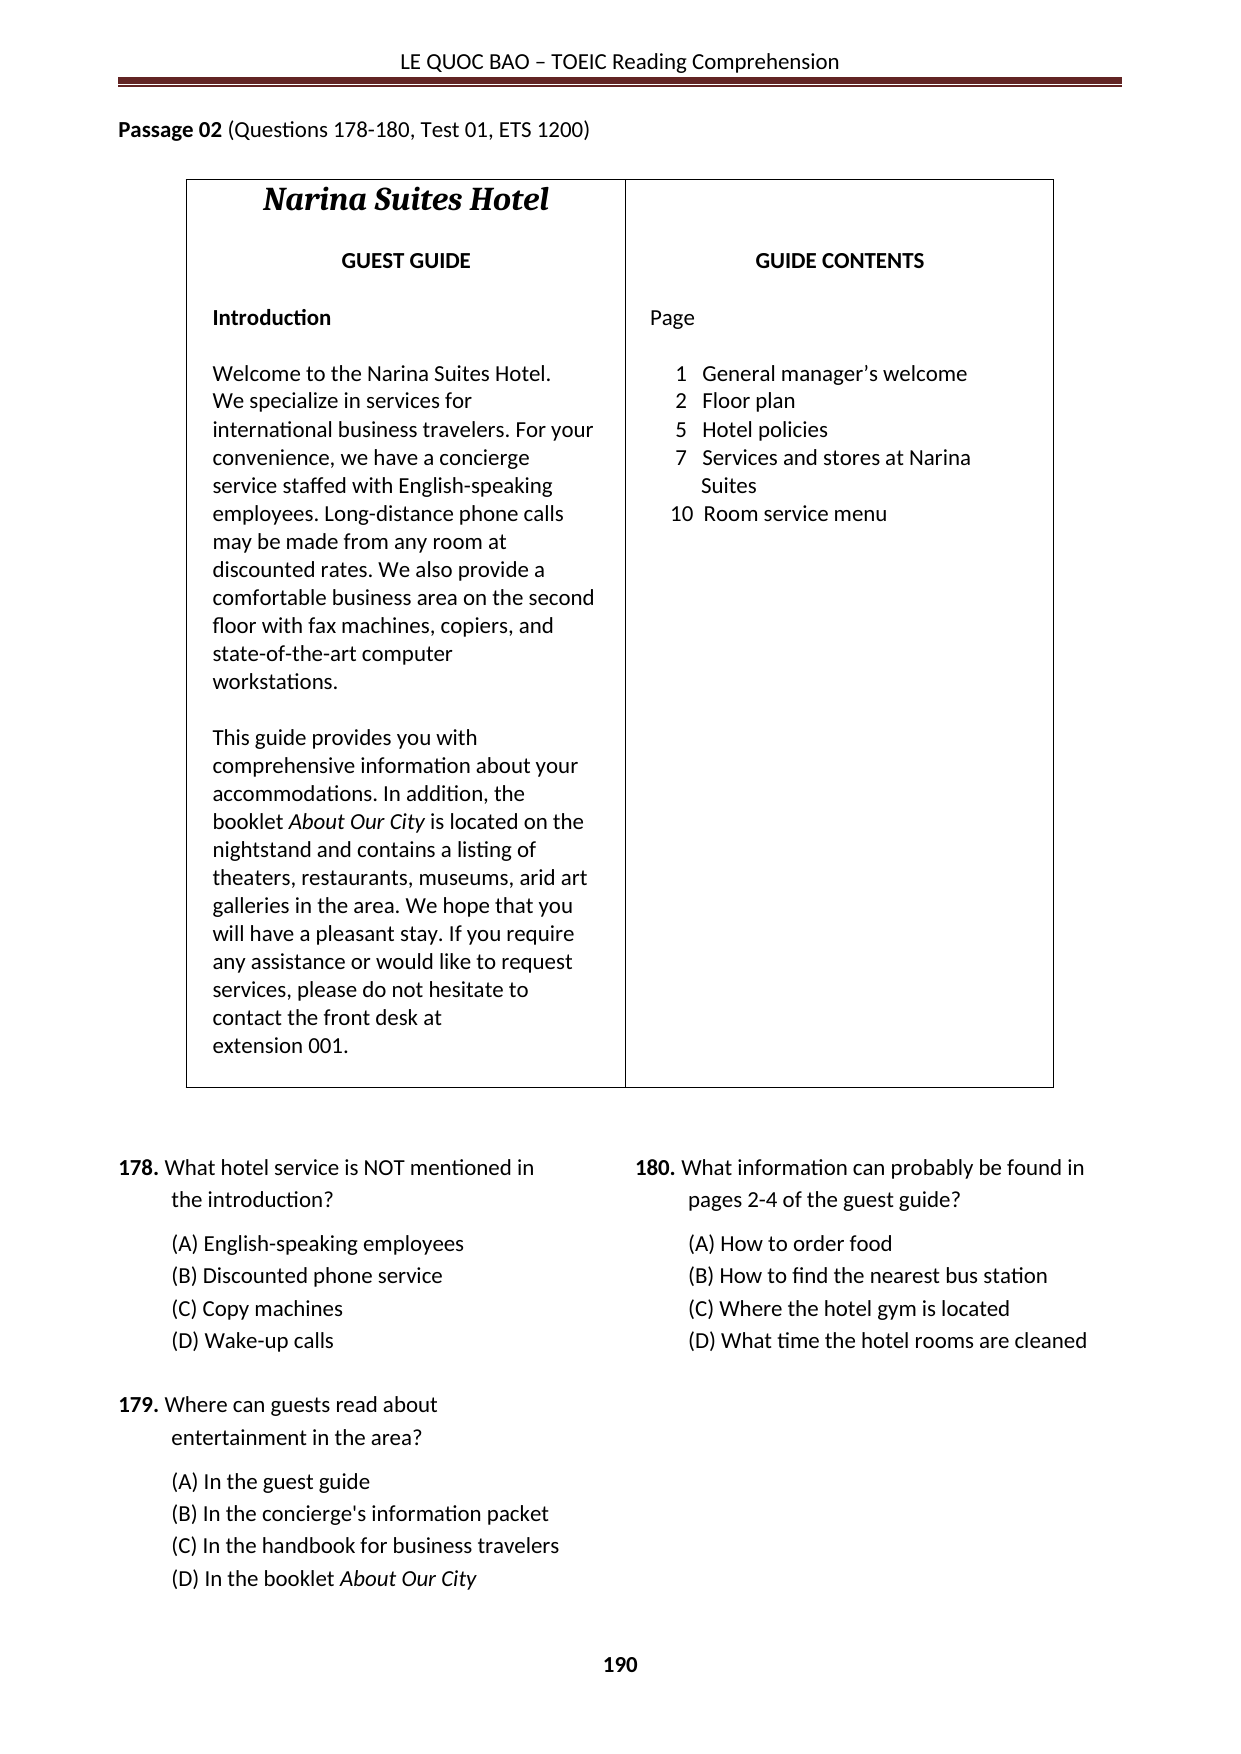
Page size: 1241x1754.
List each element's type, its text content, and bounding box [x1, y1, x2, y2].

text (A) How to order food (B) How to find the nearest bus station (C) Where the hotel gym is located (D) What time the hotel rooms are cleaned [688, 1229, 1122, 1354]
text the introduction? [171, 1185, 605, 1213]
text (A) In the guest guide (B) In the concierge's information packet (C) In the handbook for business travelers (D) In the booklet About Our City [171, 1467, 605, 1592]
text (A) English-speaking employees (B) Discounted phone service (C) Copy machines (D) Wake-up calls [171, 1229, 605, 1354]
text Passage 02 (Questions 178-180, Test 01, ETS 1200) [118, 115, 1122, 143]
text 180. What information can probably be found in [635, 1153, 1122, 1181]
text pages 2-4 of the guest guide? [688, 1185, 1122, 1213]
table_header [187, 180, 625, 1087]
text 178. What hotel service is NOT mentioned in [118, 1153, 605, 1181]
text entertainment in the area? [171, 1423, 605, 1451]
text 179. Where can guests read about [118, 1358, 605, 1418]
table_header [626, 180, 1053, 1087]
